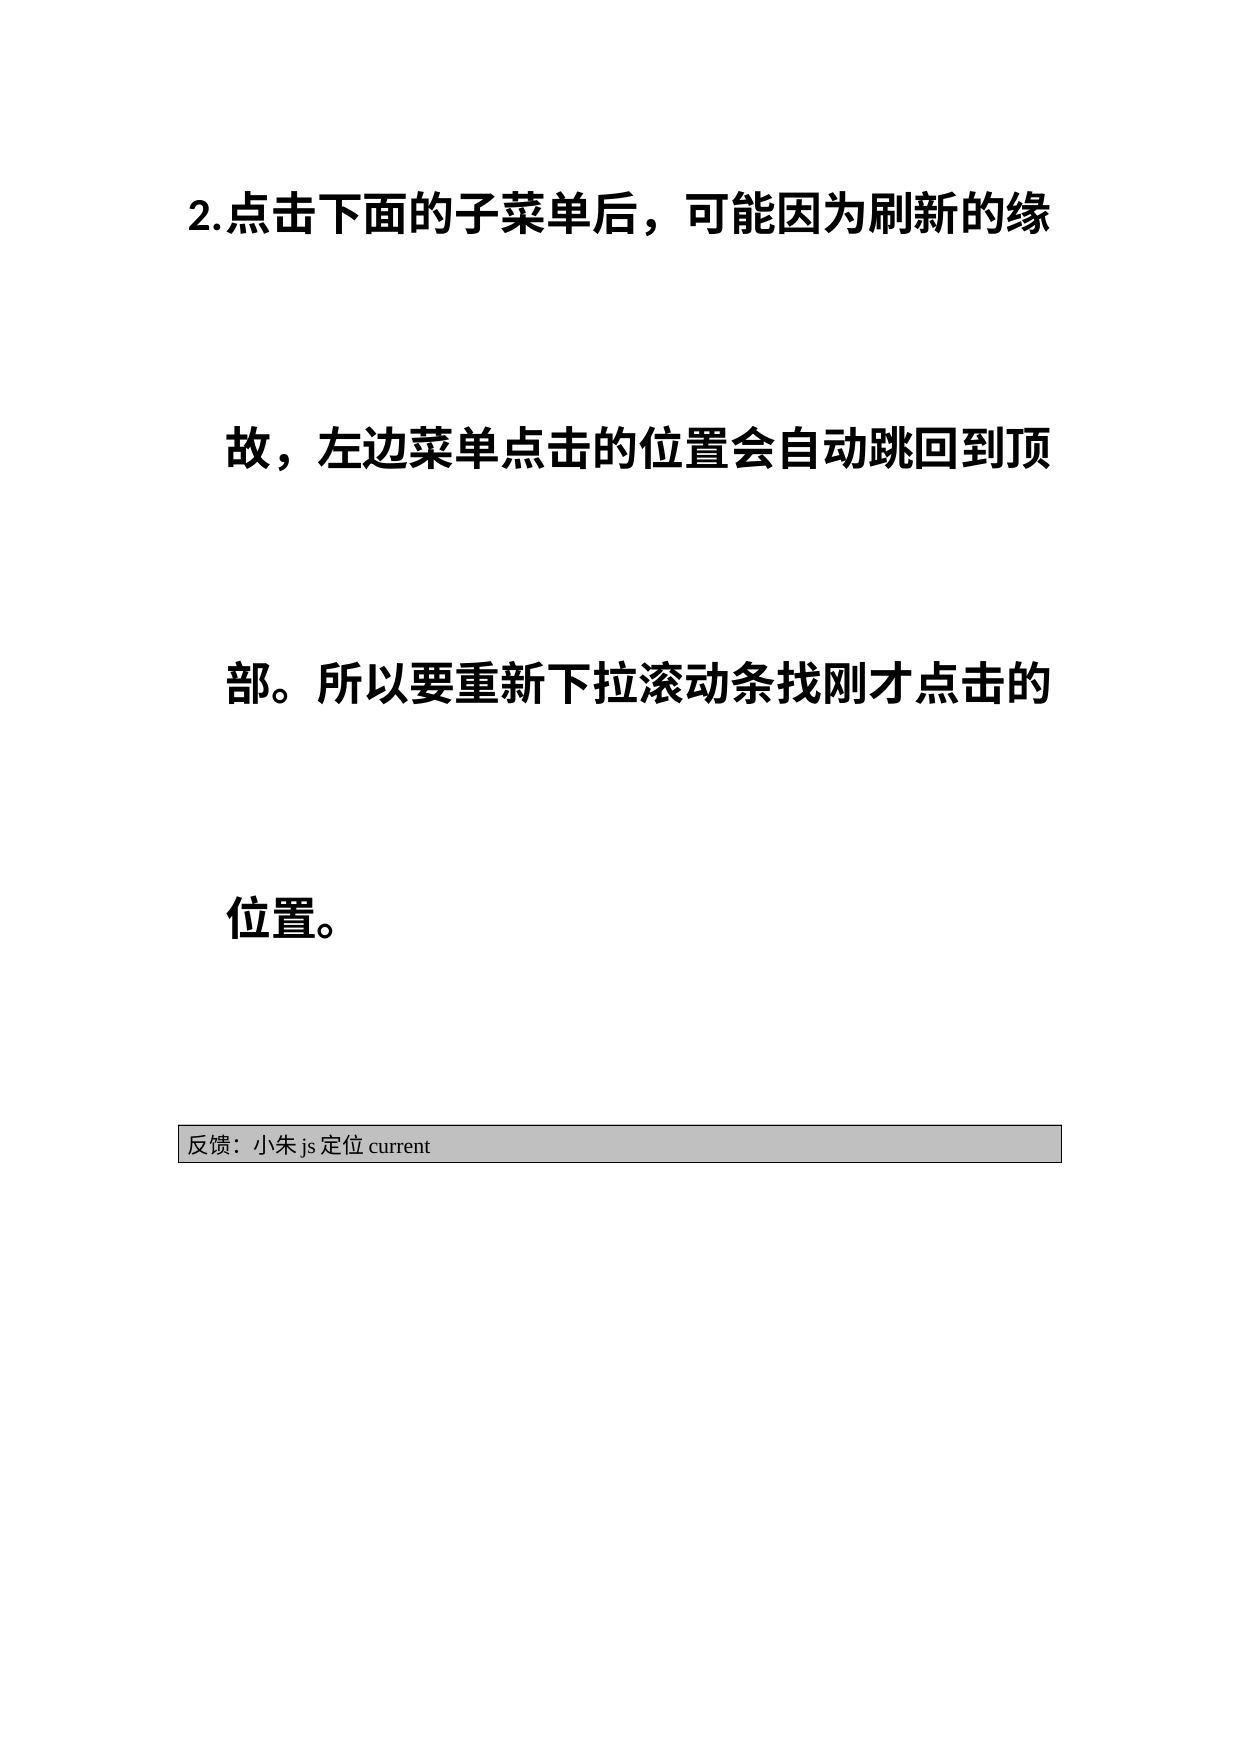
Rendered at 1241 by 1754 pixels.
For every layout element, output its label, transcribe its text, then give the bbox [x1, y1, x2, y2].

subtitle 点击下面的子菜单后，可能因为刷新的缘故，左边菜单点击的位置会自动跳回到顶部。所以要重新下拉滚动条找刚才点击的位置。 [187, 162, 1053, 964]
list 反馈：小朱js定位current [179, 1126, 1061, 1162]
